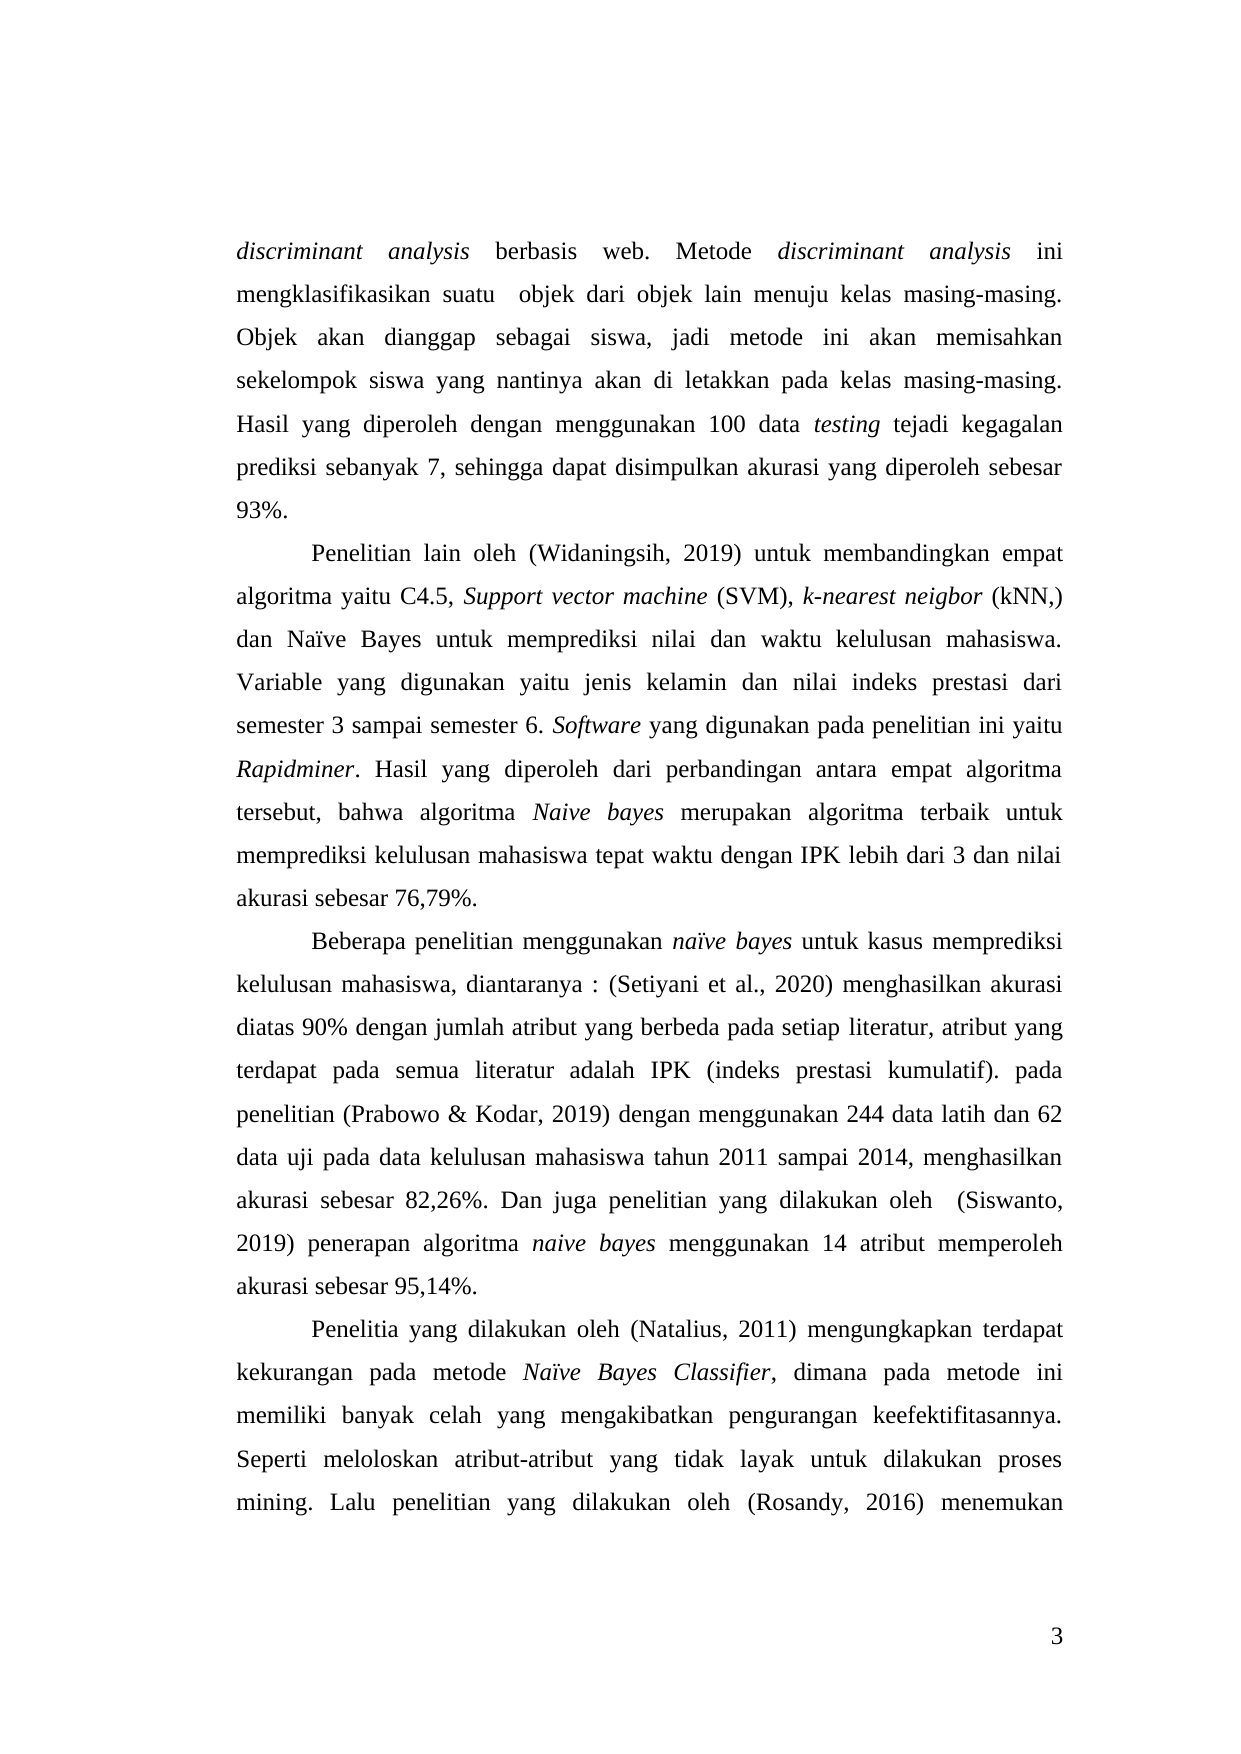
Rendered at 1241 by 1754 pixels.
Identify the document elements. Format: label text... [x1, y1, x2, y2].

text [236, 236, 1063, 524]
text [236, 1314, 1063, 1516]
text Beberapa penelitian menggunakan naïve bayes untuk kasus memprediksi kelulusan mahasiswa, diantaranya : (Setiyani et al., 2020) menghasilkan akurasi diatas 90% dengan jumlah atribut yang berbeda pada setiap literatur, atribut yang terdapat pada semua literatur adalah IPK (indeks prestasi kumulatif). pada penelitian (Prabowo & Kodar, 2019) dengan menggunakan 244 data latih dan 62 data uji pada data kelulusan mahasiswa tahun 2011 sampai 2014, menghasilkan akurasi sebesar 82,26%. Dan juga penelitian yang dilakukan oleh (Siswanto, 2019) penerapan algoritma naive bayes menggunakan 14 atribut memperoleh akurasi sebesar 95,14%. [236, 926, 1063, 1300]
text Penelitian lain oleh (Widaningsih, 2019) untuk membandingkan empat algoritma yaitu C4.5, Support vector machine (SVM), k-nearest neigbor (kNN,) dan Naïve Bayes untuk memprediksi nilai dan waktu kelulusan mahasiswa. Variable yang digunakan yaitu jenis kelamin dan nilai indeks prestasi dari semester 3 sampai semester 6. Software yang digunakan pada penelitian ini yaitu Rapidminer. Hasil yang diperoleh dari perbandingan antara empat algoritma tersebut, bahwa algoritma Naive bayes merupakan algoritma terbaik untuk memprediksi kelulusan mahasiswa tepat waktu dengan IPK lebih dari 3 dan nilai akurasi sebesar 76,79%. [236, 538, 1063, 912]
